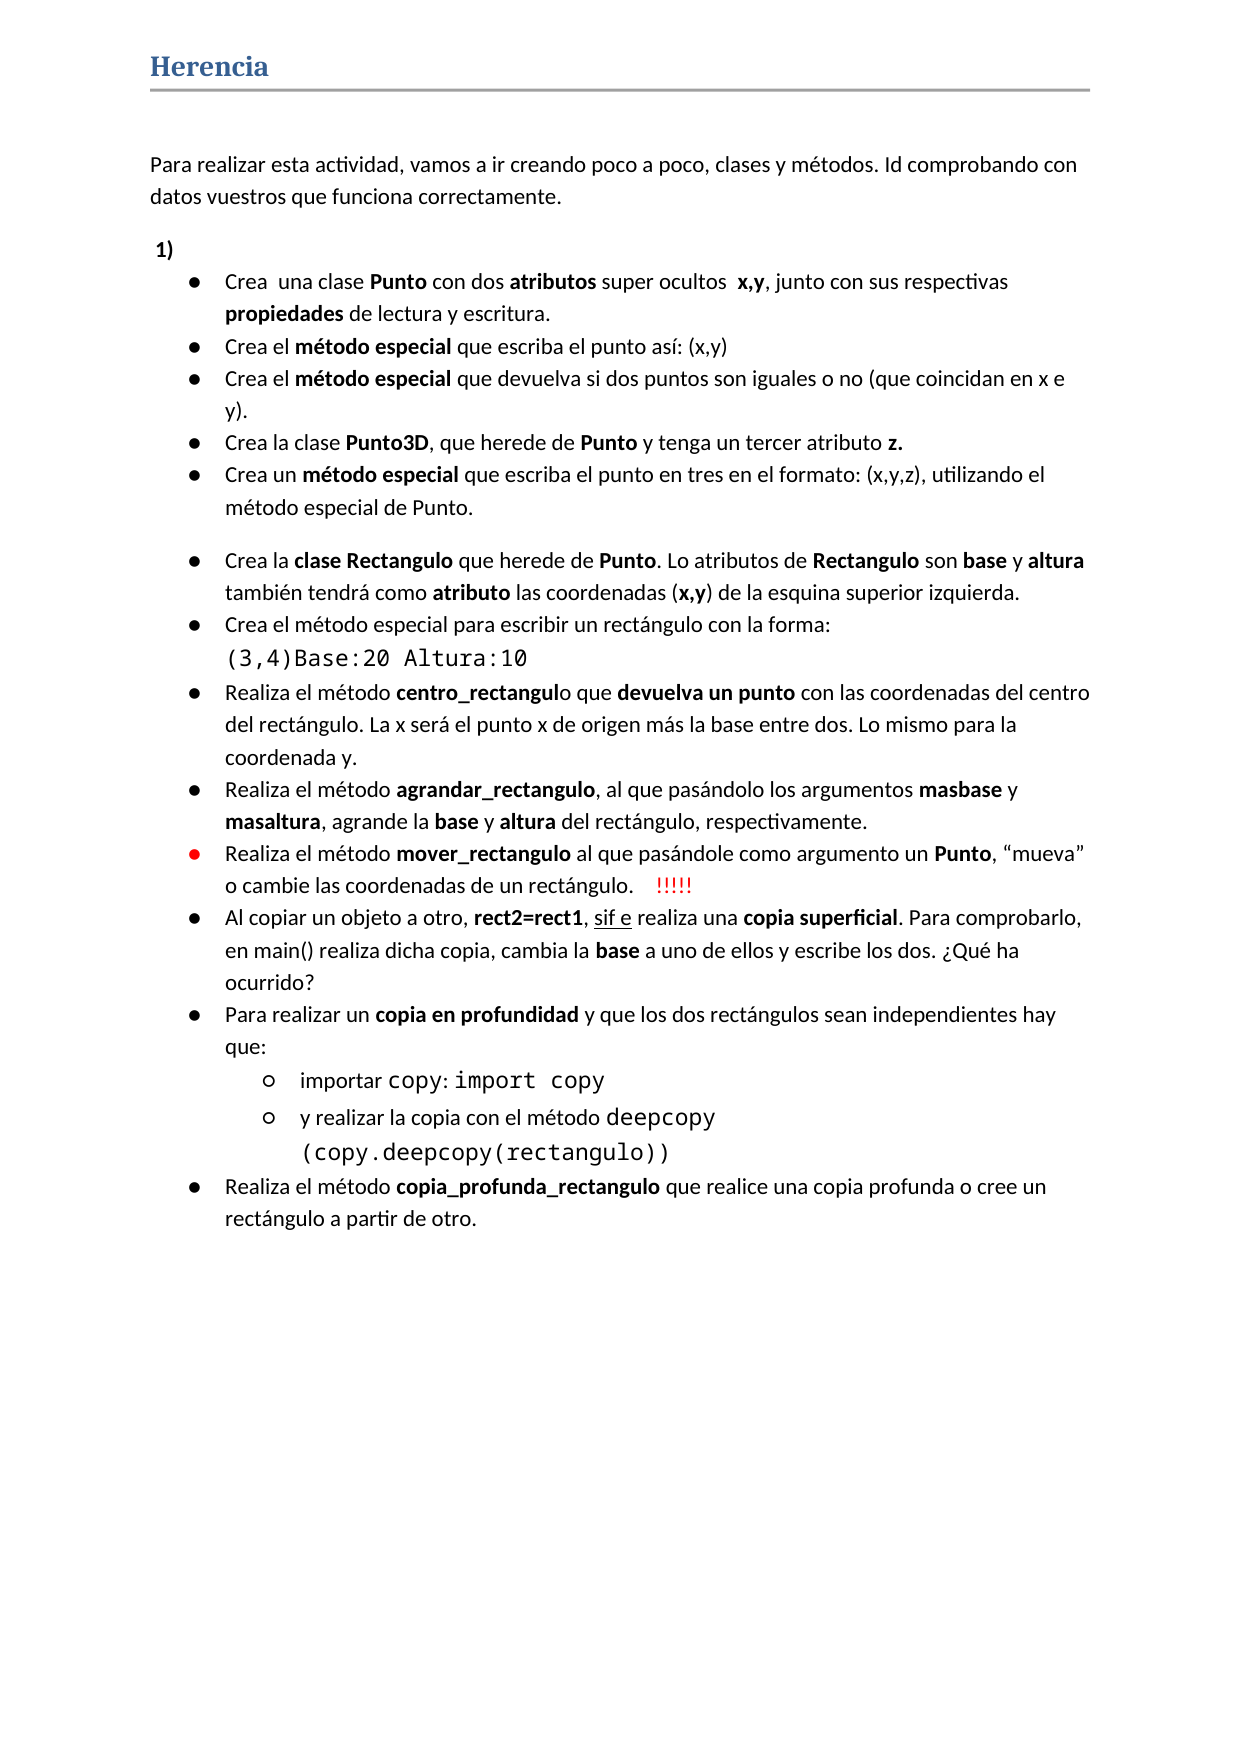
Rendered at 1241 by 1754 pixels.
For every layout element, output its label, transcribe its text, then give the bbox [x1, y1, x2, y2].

list Realiza el método copia_profunda_rectangulo que realice una copia profunda o cree un rectángulo a partir de otro. [187, 1172, 1090, 1232]
list Crea la clase Punto3D, que herede de Punto y tenga un tercer atributo z. [187, 428, 1090, 456]
list y realizar la copia con el método deepcopy (copy.deepcopy(rectangulo)) [262, 1100, 1090, 1168]
list Crea un método especial que escriba el punto en tres en el formato: (x,y,z), utilizando el método especial de Punto. [187, 461, 1090, 521]
list Crea una clase Punto con dos atributos super ocultos x,y, junto con sus respectivas propiedades de lectura y escritura. [187, 267, 1090, 328]
list Crea el método especial que devuelva si dos puntos son iguales o no (que coincidan en x e y). [187, 364, 1090, 424]
text (3,4)Base:20 Altura:10 [225, 642, 1090, 673]
list Realiza el método centro_rectangulo que devuelva un punto con las coordenadas del centro del rectángulo. La x será el punto x de origen más la base entre dos. Lo mismo para la coordenada y. [187, 678, 1090, 771]
list Realiza el método mover_rectangulo al que pasándole como argumento un Punto, “mueva” o cambie las coordenadas de un rectángulo. !!!!! [187, 839, 1090, 899]
list Crea la clase Rectangulo que herede de Punto. Lo atributos de Rectangulo son base y altura también tendrá como atributo las coordenadas (x,y) de la esquina superior izquierda. [187, 546, 1090, 606]
list Para realizar un copia en profundidad y que los dos rectángulos sean independientes hay que: [187, 1000, 1090, 1060]
list Crea el método especial que escriba el punto así: (x,y) [187, 332, 1090, 360]
list Crea el método especial para escribir un rectángulo con la forma: [187, 610, 1090, 638]
list Realiza el método agrandar_rectangulo, al que pasándolo los argumentos masbase y masaltura, agrande la base y altura del rectángulo, respectivamente. [187, 775, 1090, 835]
list importar copy: import copy [262, 1064, 1090, 1096]
list Al copiar un objeto a otro, rect2=rect1, sif e realiza una copia superficial. Para comprobarlo, en main() realiza dicha copia, cambia la base a uno de ellos y escribe los dos. ¿Qué ha ocurrido? [187, 903, 1090, 996]
text Para realizar esta actividad, vamos a ir creando poco a poco, clases y métodos. Id comprobando con datos vuestros que funciona correctamente. [150, 150, 1090, 210]
